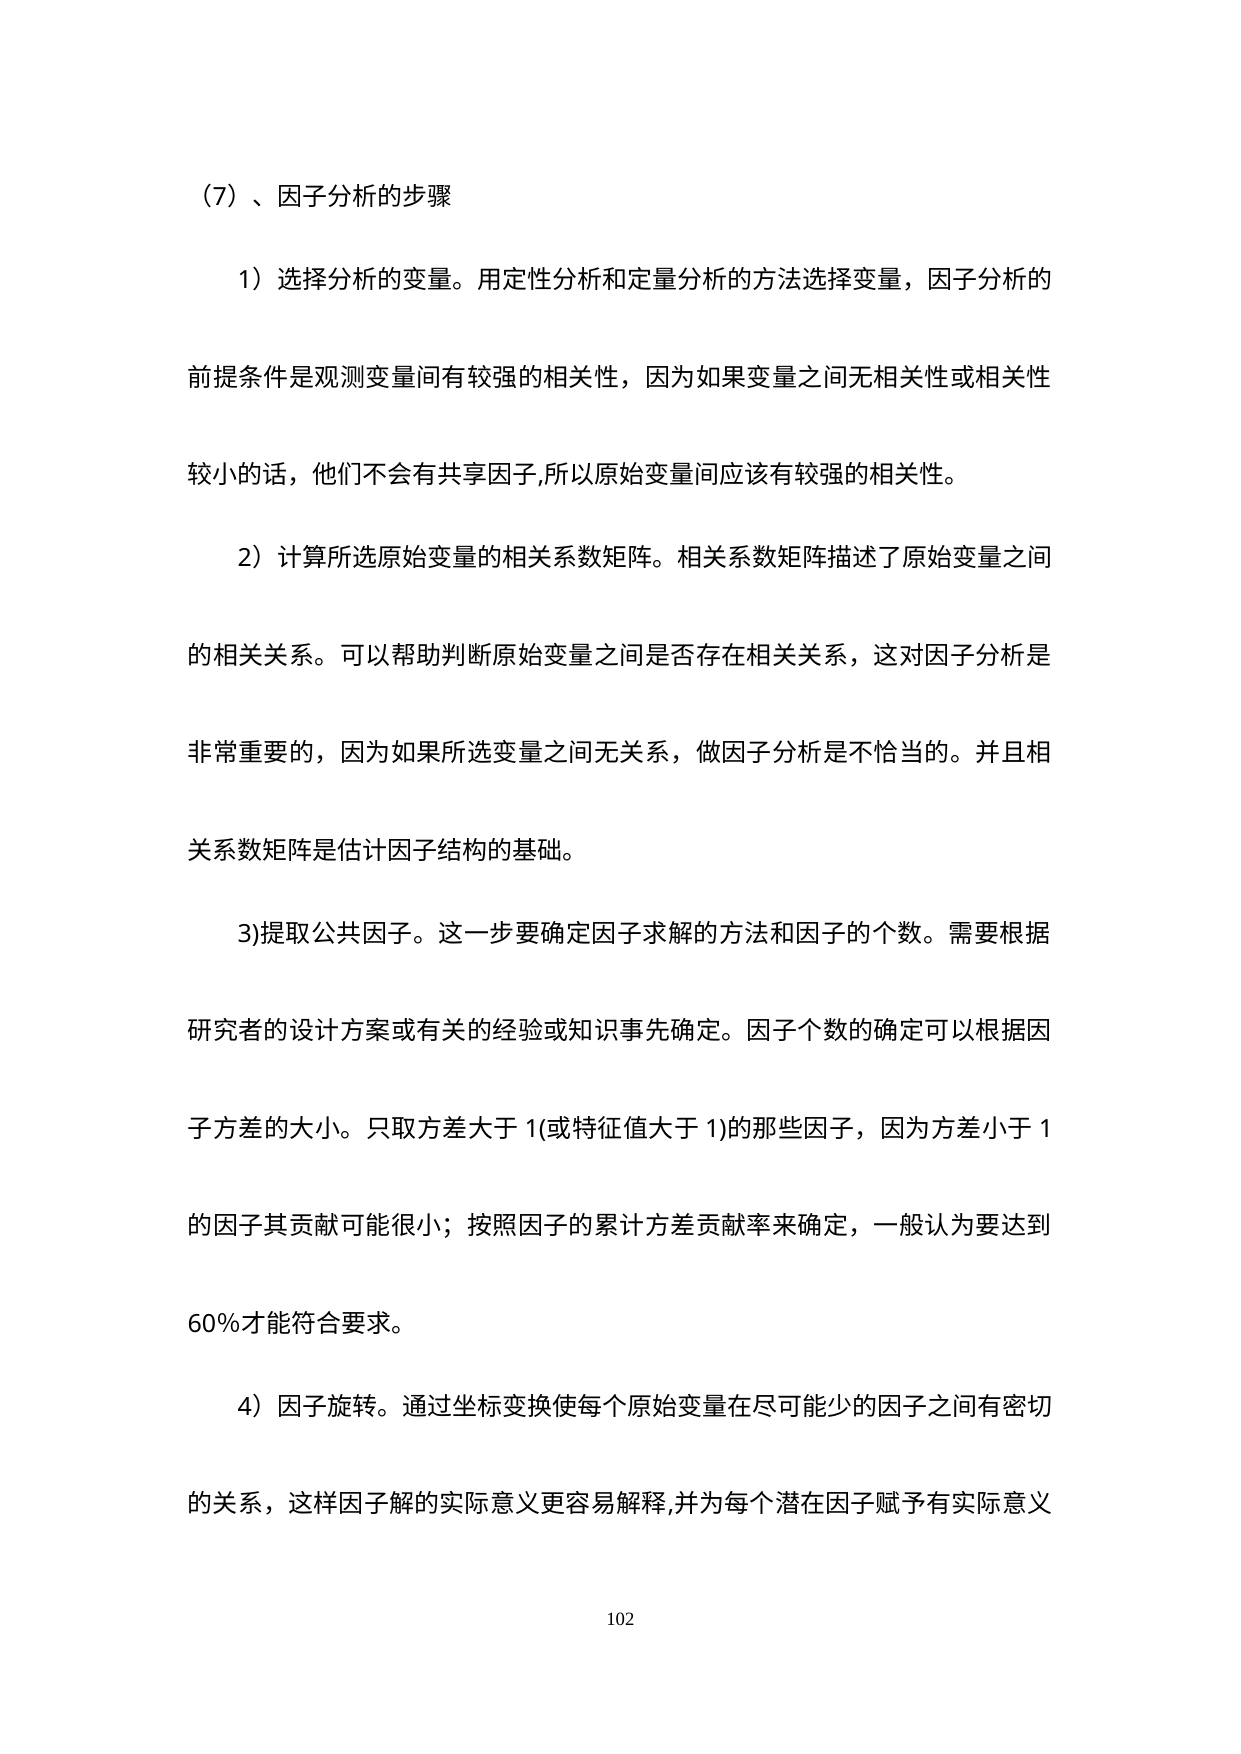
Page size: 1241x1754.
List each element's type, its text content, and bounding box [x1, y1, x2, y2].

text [187, 1372, 1053, 1534]
text 3)提取公共因子。这一步要确定因子求解的方法和因子的个数。需要根据研究者的设计方案或有关的经验或知识事先确定。因子个数的确定可以根据因子方差的大小。只取方差大于1(或特征值大于1)的那些因子，因为方差小于1的因子其贡献可能很小；按照因子的累计方差贡献率来确定，一般认为要达到60％才能符合要求。 [187, 899, 1053, 1354]
text 2）计算所选原始变量的相关系数矩阵。相关系数矩阵描述了原始变量之间的相关关系。可以帮助判断原始变量之间是否存在相关关系，这对因子分析是非常重要的，因为如果所选变量之间无关系，做因子分析是不恰当的。并且相关系数矩阵是估计因子结构的基础。 [187, 523, 1053, 881]
text 1）选择分析的变量。用定性分析和定量分析的方法选择变量，因子分析的前提条件是观测变量间有较强的相关性，因为如果变量之间无相关性或相关性较小的话，他们不会有共享因子,所以原始变量间应该有较强的相关性。 [187, 245, 1053, 505]
text （7）、因子分析的步骤 [187, 162, 1053, 227]
